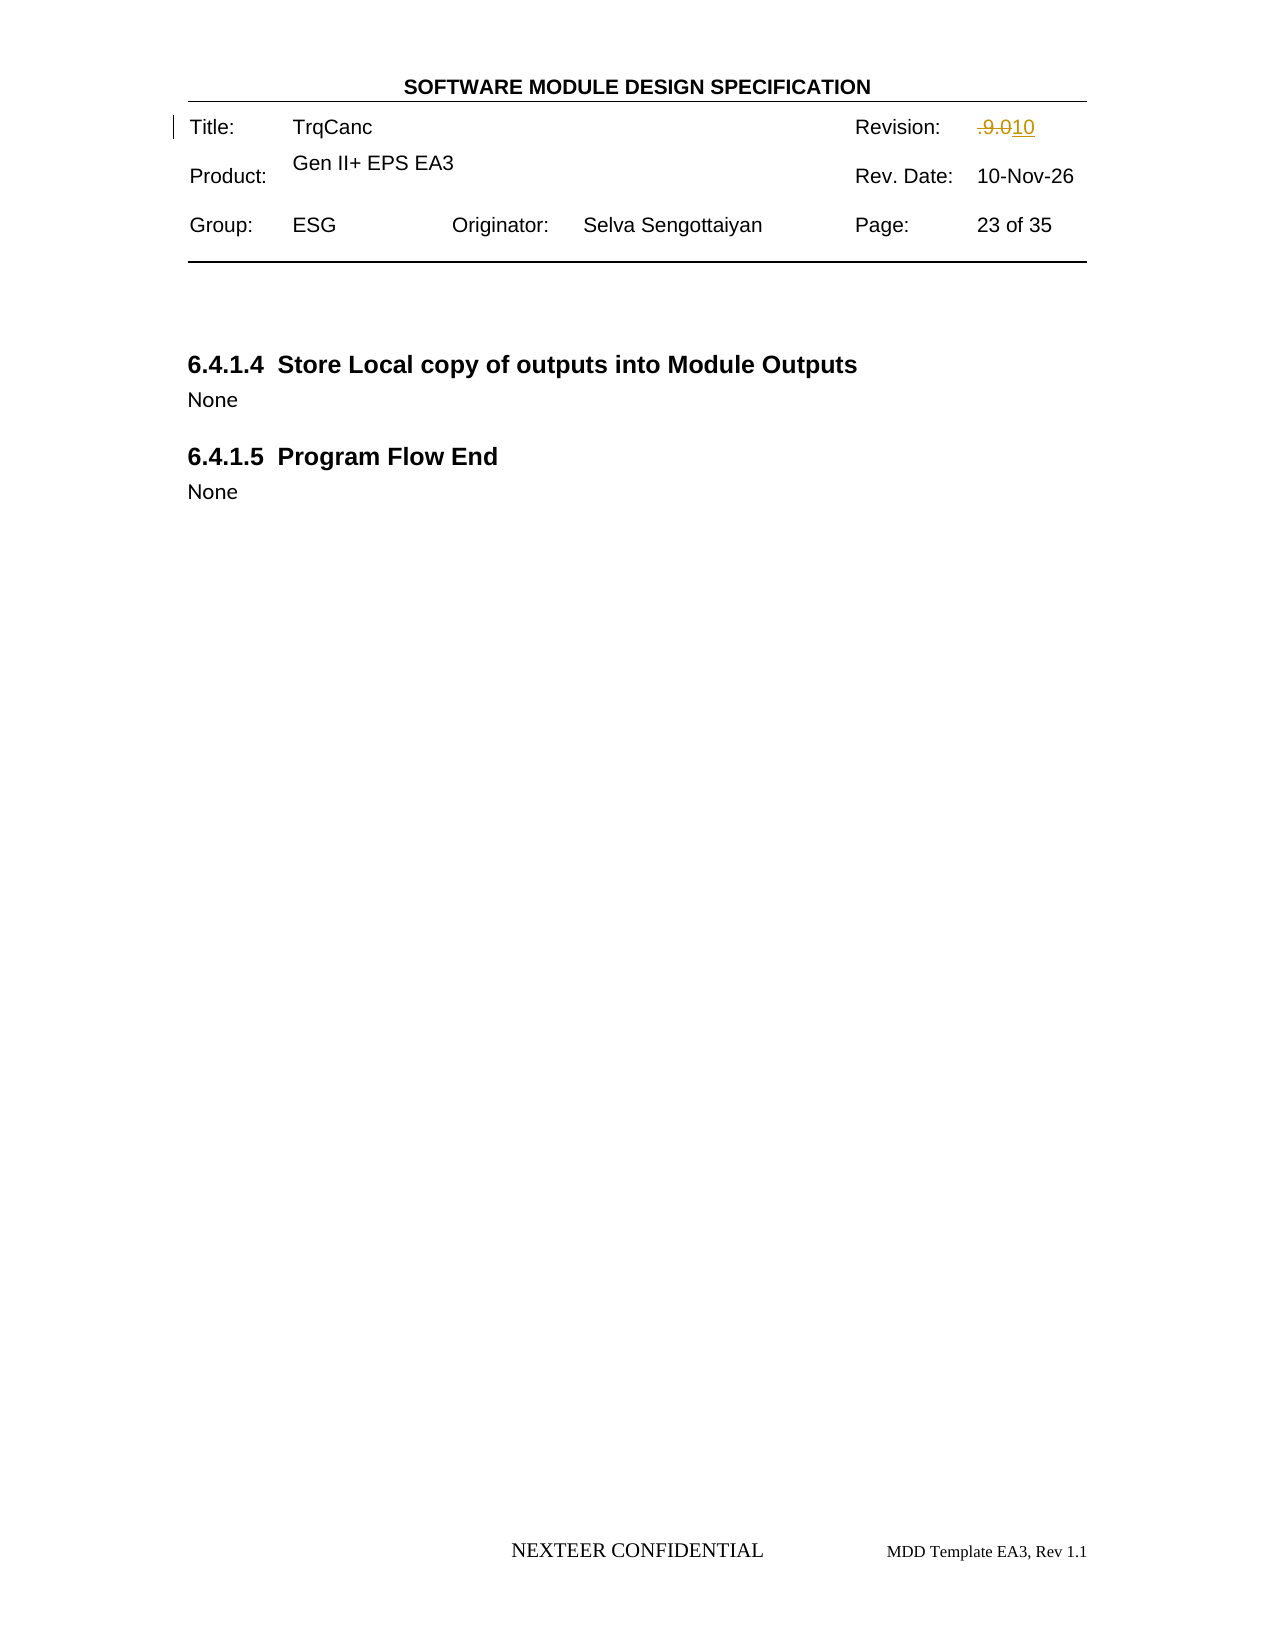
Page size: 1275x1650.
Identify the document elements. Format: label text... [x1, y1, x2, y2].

subtitle Store Local copy of outputs into Module Outputs [187, 350, 1087, 379]
text None [187, 477, 1087, 505]
subtitle Program Flow End [187, 442, 1087, 471]
text None [187, 385, 1087, 413]
